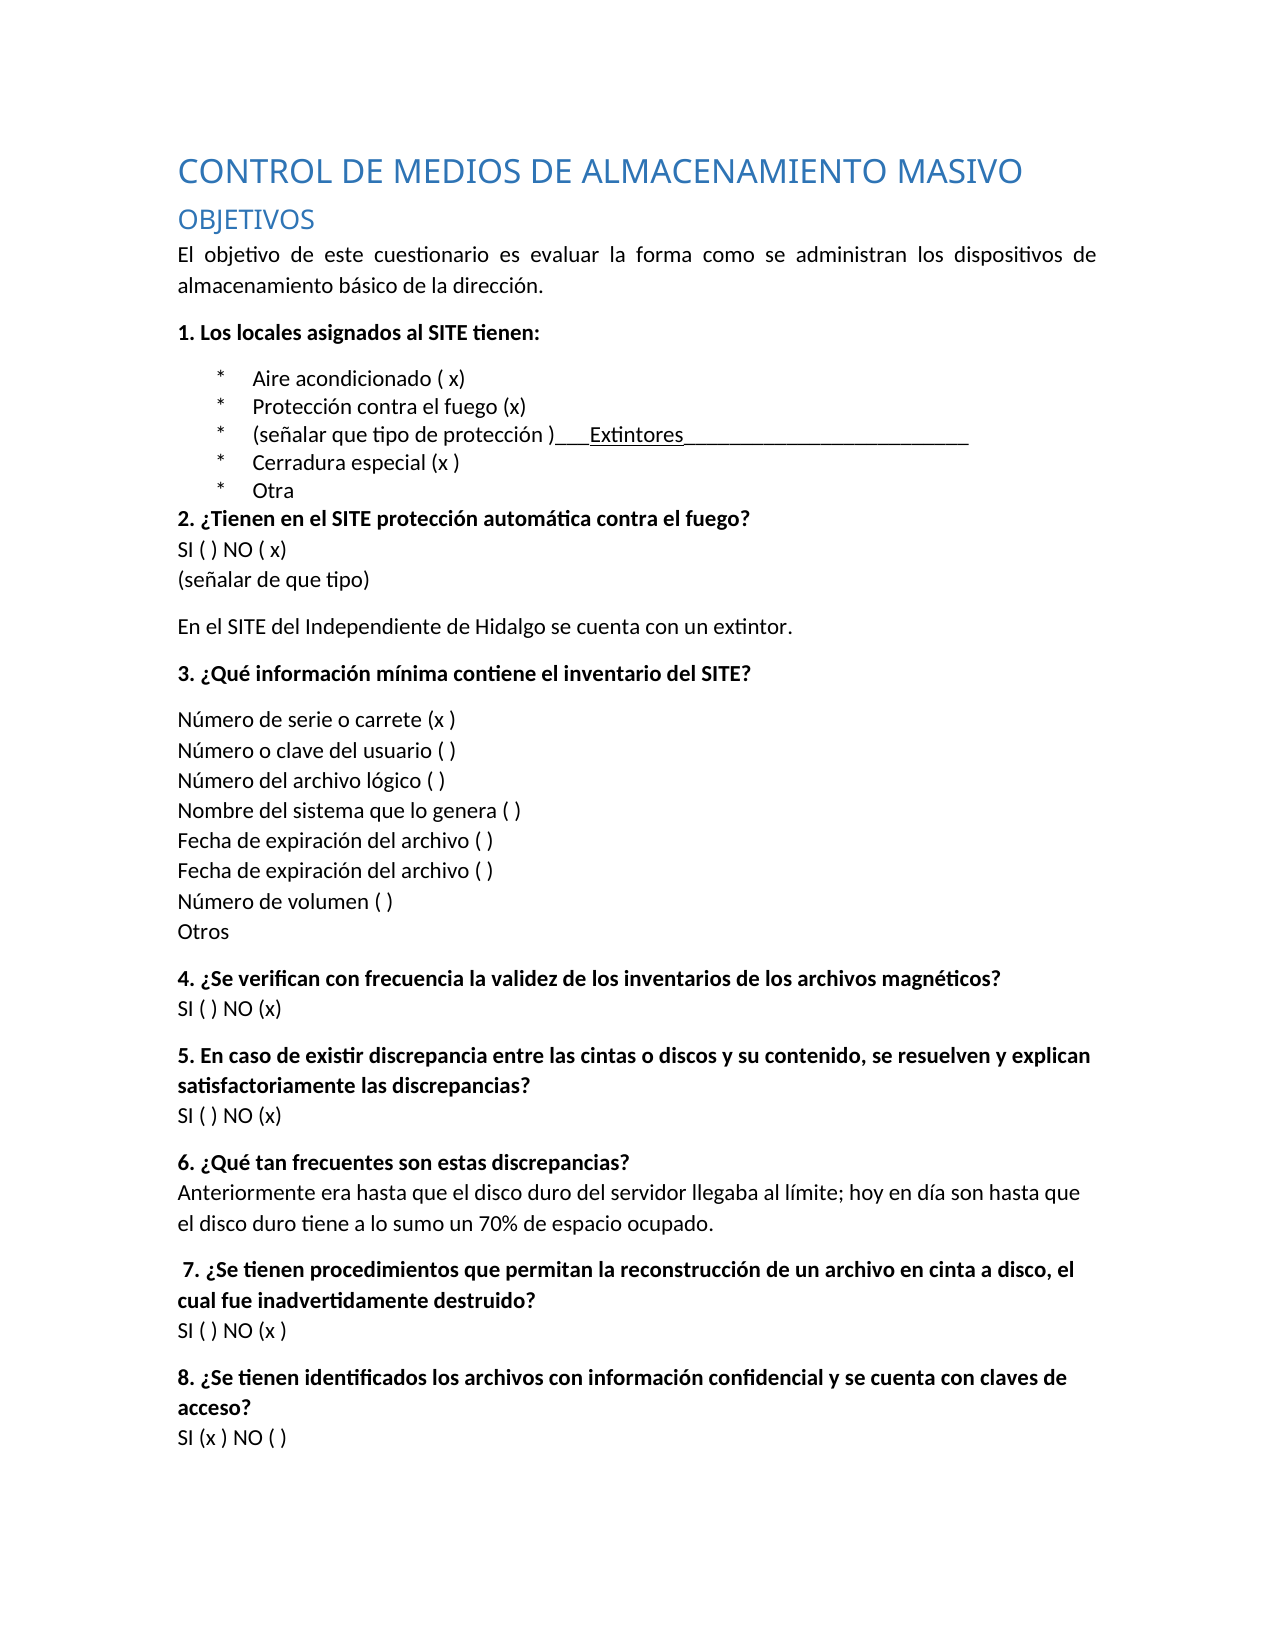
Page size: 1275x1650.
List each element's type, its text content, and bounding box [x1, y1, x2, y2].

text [177, 1363, 1098, 1451]
text En el SITE del Independiente de Hidalgo se cuenta con un extintor. [177, 612, 1098, 640]
text Número de serie o carrete (x ) Número o clave del usuario ( ) Número del archivo lógico ( ) Nombre del sistema que lo genera ( ) Fecha de expiración del archivo ( ) Fecha de expiración del archivo ( ) Número de volumen ( ) Otros [177, 706, 1098, 945]
subtitle CONTROL DE MEDIOS DE ALMACENAMIENTO MASIVO [177, 148, 1098, 193]
text 3. ¿Qué información mínima contiene el inventario del SITE? [177, 659, 1098, 687]
list (señalar que tipo de protección )___Extintores_________________________ [215, 421, 1098, 448]
text 6. ¿Qué tan frecuentes son estas discrepancias? Anteriormente era hasta que el disco duro del servidor llegaba al límite; hoy en día son hasta que el disco duro tiene a lo sumo un 70% de espacio ocupado. [177, 1148, 1098, 1237]
text 2. ¿Tienen en el SITE protección automática contra el fuego? SI ( ) NO ( x) (señalar de que tipo) [177, 504, 1098, 593]
subtitle OBJETIVOS [177, 201, 1098, 238]
text 4. ¿Se verifican con frecuencia la validez de los inventarios de los archivos magnéticos? SI ( ) NO (x) [177, 964, 1098, 1022]
list Protección contra el fuego (x) [215, 392, 1098, 421]
text 1. Los locales asignados al SITE tienen: [177, 318, 1098, 346]
list Cerradura especial (x ) [215, 448, 1098, 477]
text 5. En caso de existir discrepancia entre las cintas o discos y su contenido, se resuelven y explican satisfactoriamente las discrepancias? SI ( ) NO (x) [177, 1041, 1098, 1129]
text 7. ¿Se tienen procedimientos que permitan la reconstrucción de un archivo en cinta a disco, el cual fue inadvertidamente destruido? SI ( ) NO (x ) [177, 1256, 1098, 1344]
list Otra [215, 477, 1098, 504]
text El objetivo de este cuestionario es evaluar la forma como se administran los dispositivos de almacenamiento básico de la dirección. [177, 241, 1098, 299]
list Aire acondicionado ( x) [215, 364, 1098, 392]
